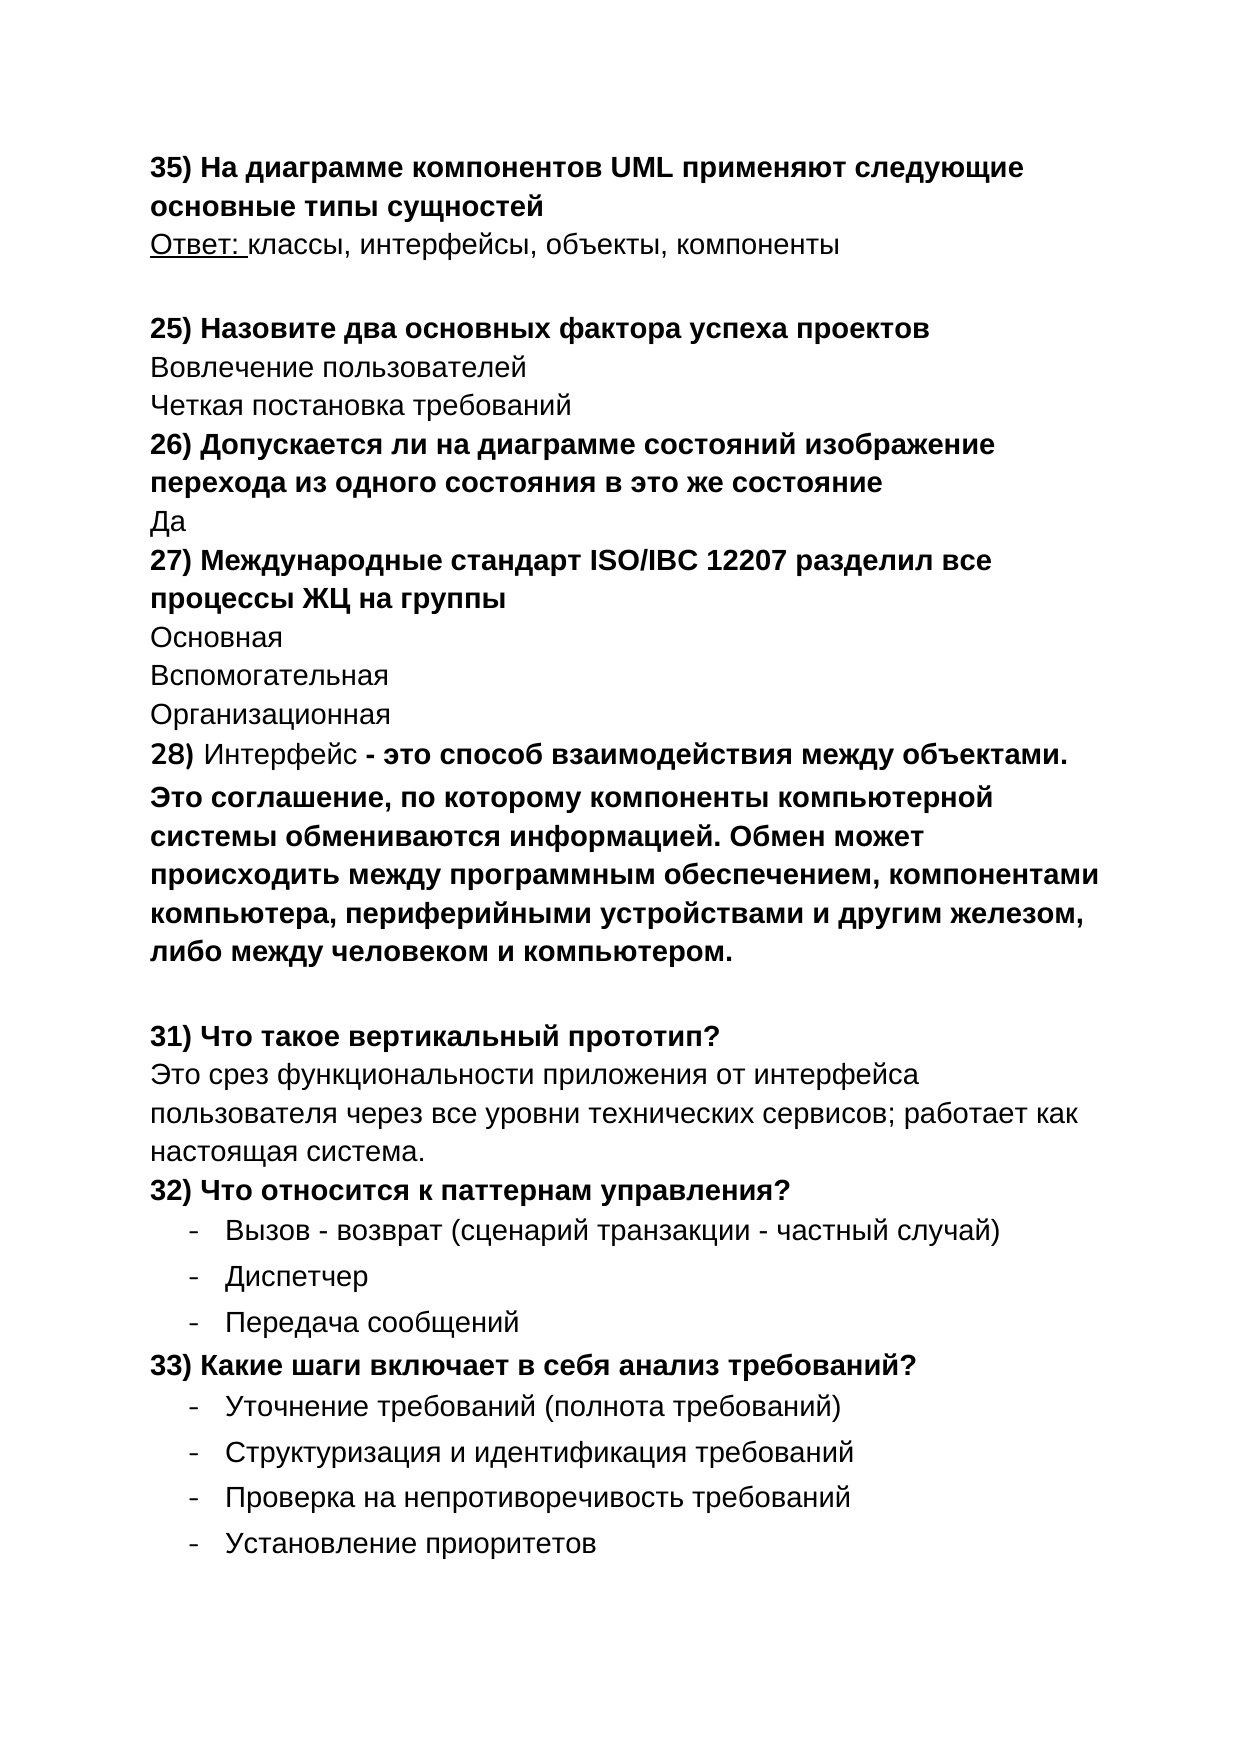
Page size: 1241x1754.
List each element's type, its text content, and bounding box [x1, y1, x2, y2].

text Ответ: классы, интерфейсы, объекты, компоненты [150, 227, 1109, 261]
list Передача сообщений [187, 1303, 1109, 1342]
list Установление приоритетов [187, 1524, 1109, 1564]
list Диспетчер [187, 1257, 1109, 1297]
text Вовлечение пользователей [150, 350, 1109, 383]
text 35) На диаграмме компонентов UML применяют следующие основные типы сущностей [150, 150, 1109, 222]
list Уточнение требований (полнота требований) [187, 1387, 1109, 1427]
text 27) Международные стандарт ISO/IBC 12207 разделил все процессы ЖЦ на группы [150, 543, 1109, 615]
list Вызов - возврат (сценарий транзакции - частный случай) [187, 1211, 1109, 1251]
text 28) Интерфейс - это способ взаимодействия между объектами. Это соглашение, по которому компоненты компьютерной системы обмениваются информацией. Обмен может происходить между программным обеспечением, компонентами компьютера, периферийными устройствами и другим железом, либо между человеком и компьютером. [150, 735, 1109, 968]
text Организационная [150, 697, 1109, 730]
text 32) Что относится к паттернам управления? [150, 1173, 1109, 1206]
text Четкая постановка требований [150, 388, 1109, 422]
text 26) Допускается ли на диаграмме состояний изображение перехода из одного состояния в это же состояние [150, 427, 1109, 499]
text 31) Что такое вертикальный прототип? [150, 1018, 1109, 1052]
text Основная [150, 620, 1109, 653]
text Это срез функциональности приложения от интерфейса пользователя через все уровни технических сервисов; работает как настоящая система. [150, 1057, 1109, 1168]
list Структуризация и идентификация требований [187, 1433, 1109, 1472]
text 33) Какие шаги включает в себя анализ требований? [150, 1348, 1109, 1382]
text Вспомогательная [150, 658, 1109, 692]
text Да [150, 504, 1109, 538]
list Проверка на непротиворечивость требований [187, 1478, 1109, 1518]
text 25) Назовите два основных фактора успеха проектов [150, 311, 1109, 345]
